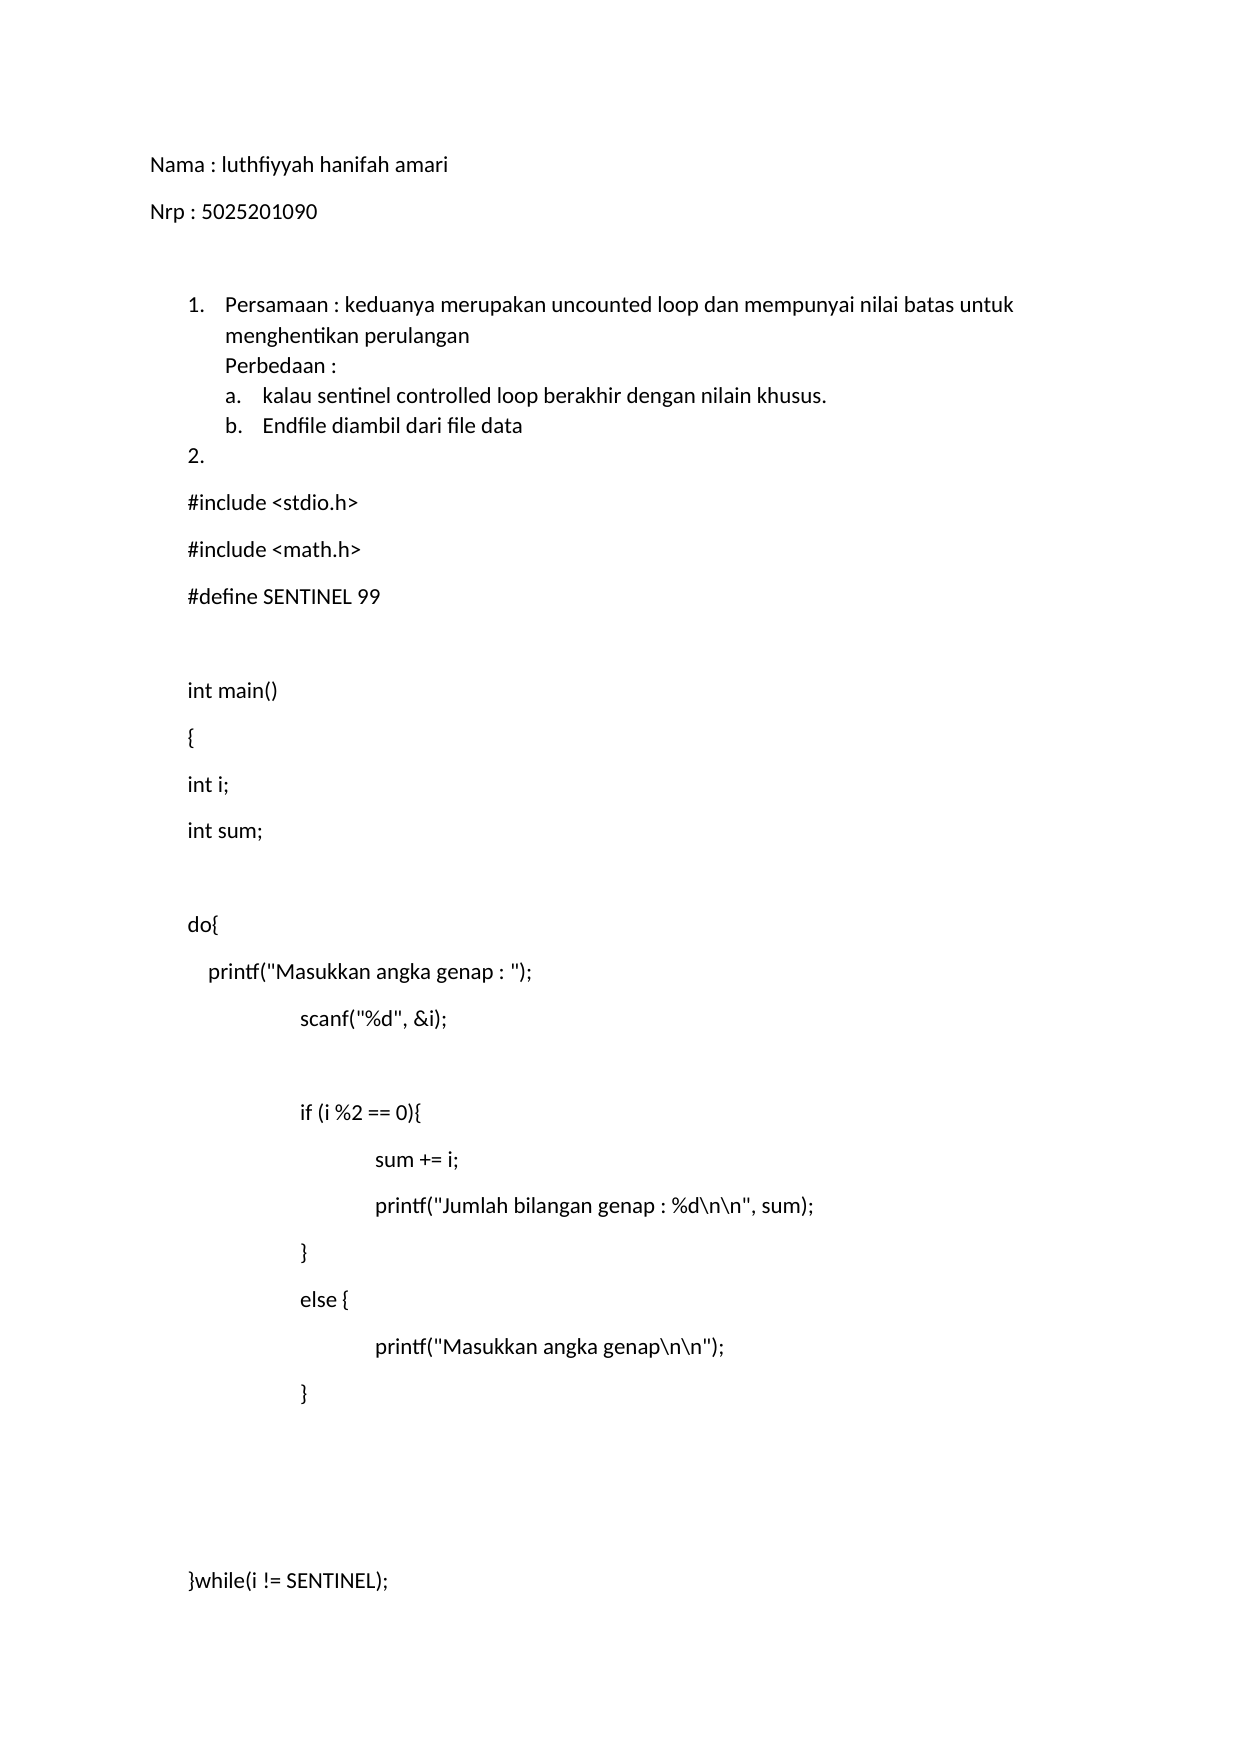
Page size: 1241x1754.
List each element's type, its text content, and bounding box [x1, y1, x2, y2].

text } [187, 1379, 1090, 1407]
text do{ [187, 910, 1090, 938]
text printf("Masukkan angka genap : "); [187, 957, 1090, 985]
text printf("Masukkan angka genap\n\n"); [187, 1332, 1090, 1360]
text scanf("%d", &i); [187, 1004, 1090, 1032]
text #include <math.h> [187, 535, 1090, 563]
list kalau sentinel controlled loop berakhir dengan nilain khusus. [225, 381, 1090, 409]
text printf("Jumlah bilangan genap : %d\n\n", sum); [187, 1192, 1090, 1220]
text int i; [187, 770, 1090, 798]
text Nrp : 5025201090 [150, 197, 1090, 225]
text #define SENTINEL 99 [187, 582, 1090, 610]
list Endfile diambil dari file data [225, 411, 1090, 439]
text if (i %2 == 0){ [187, 1098, 1090, 1126]
text int main() [187, 676, 1090, 704]
text } [187, 1238, 1090, 1267]
text sum += i; [187, 1145, 1090, 1173]
text { [187, 723, 1090, 751]
text }while(i != SENTINEL); [187, 1567, 1090, 1595]
list Perbedaan : [225, 351, 1090, 379]
text #include <stdio.h> [187, 488, 1090, 517]
text else { [187, 1285, 1090, 1313]
text int sum; [187, 817, 1090, 845]
list Persamaan : keduanya merupakan uncounted loop dan mempunyai nilai batas untuk menghentikan perulangan [187, 291, 1090, 349]
text Nama : luthfiyyah hanifah amari [150, 150, 1090, 178]
